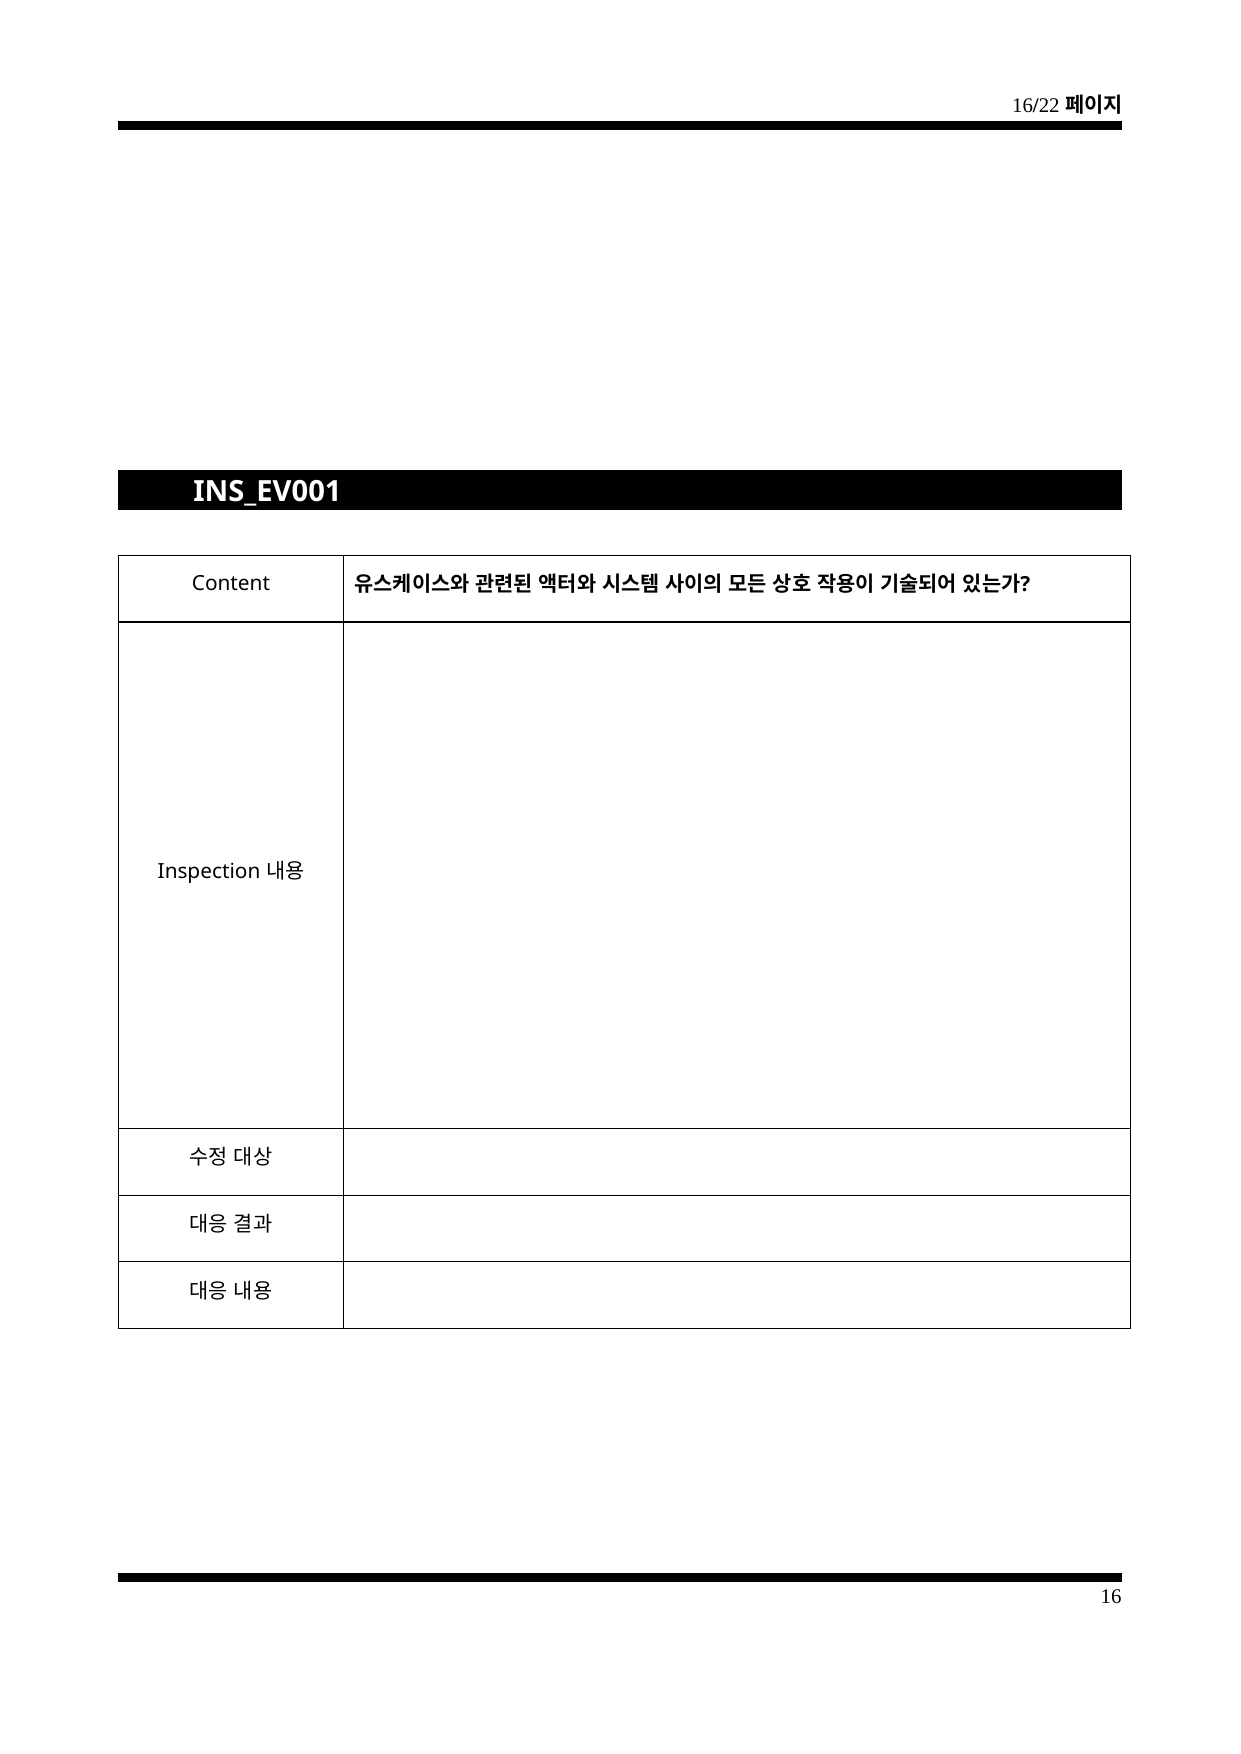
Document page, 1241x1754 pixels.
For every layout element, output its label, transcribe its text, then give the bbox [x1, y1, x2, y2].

table_cell [344, 623, 1130, 1128]
table_cell [344, 1262, 1130, 1328]
table_cell 수정 대상 [119, 1129, 343, 1194]
table_header 유스케이스와 관련된 액터와 시스템 사이의 모든 상호 작용이 기술되어 있는가? [344, 556, 1130, 621]
table_cell [344, 1196, 1130, 1261]
list INS_EV001 [118, 470, 1122, 510]
table_cell 대응 결과 [119, 1196, 343, 1261]
table_cell Inspection 내용 [119, 623, 343, 1128]
table_header Content [119, 556, 343, 621]
table_cell [344, 1129, 1130, 1194]
table_cell 대응 내용 [119, 1262, 343, 1328]
